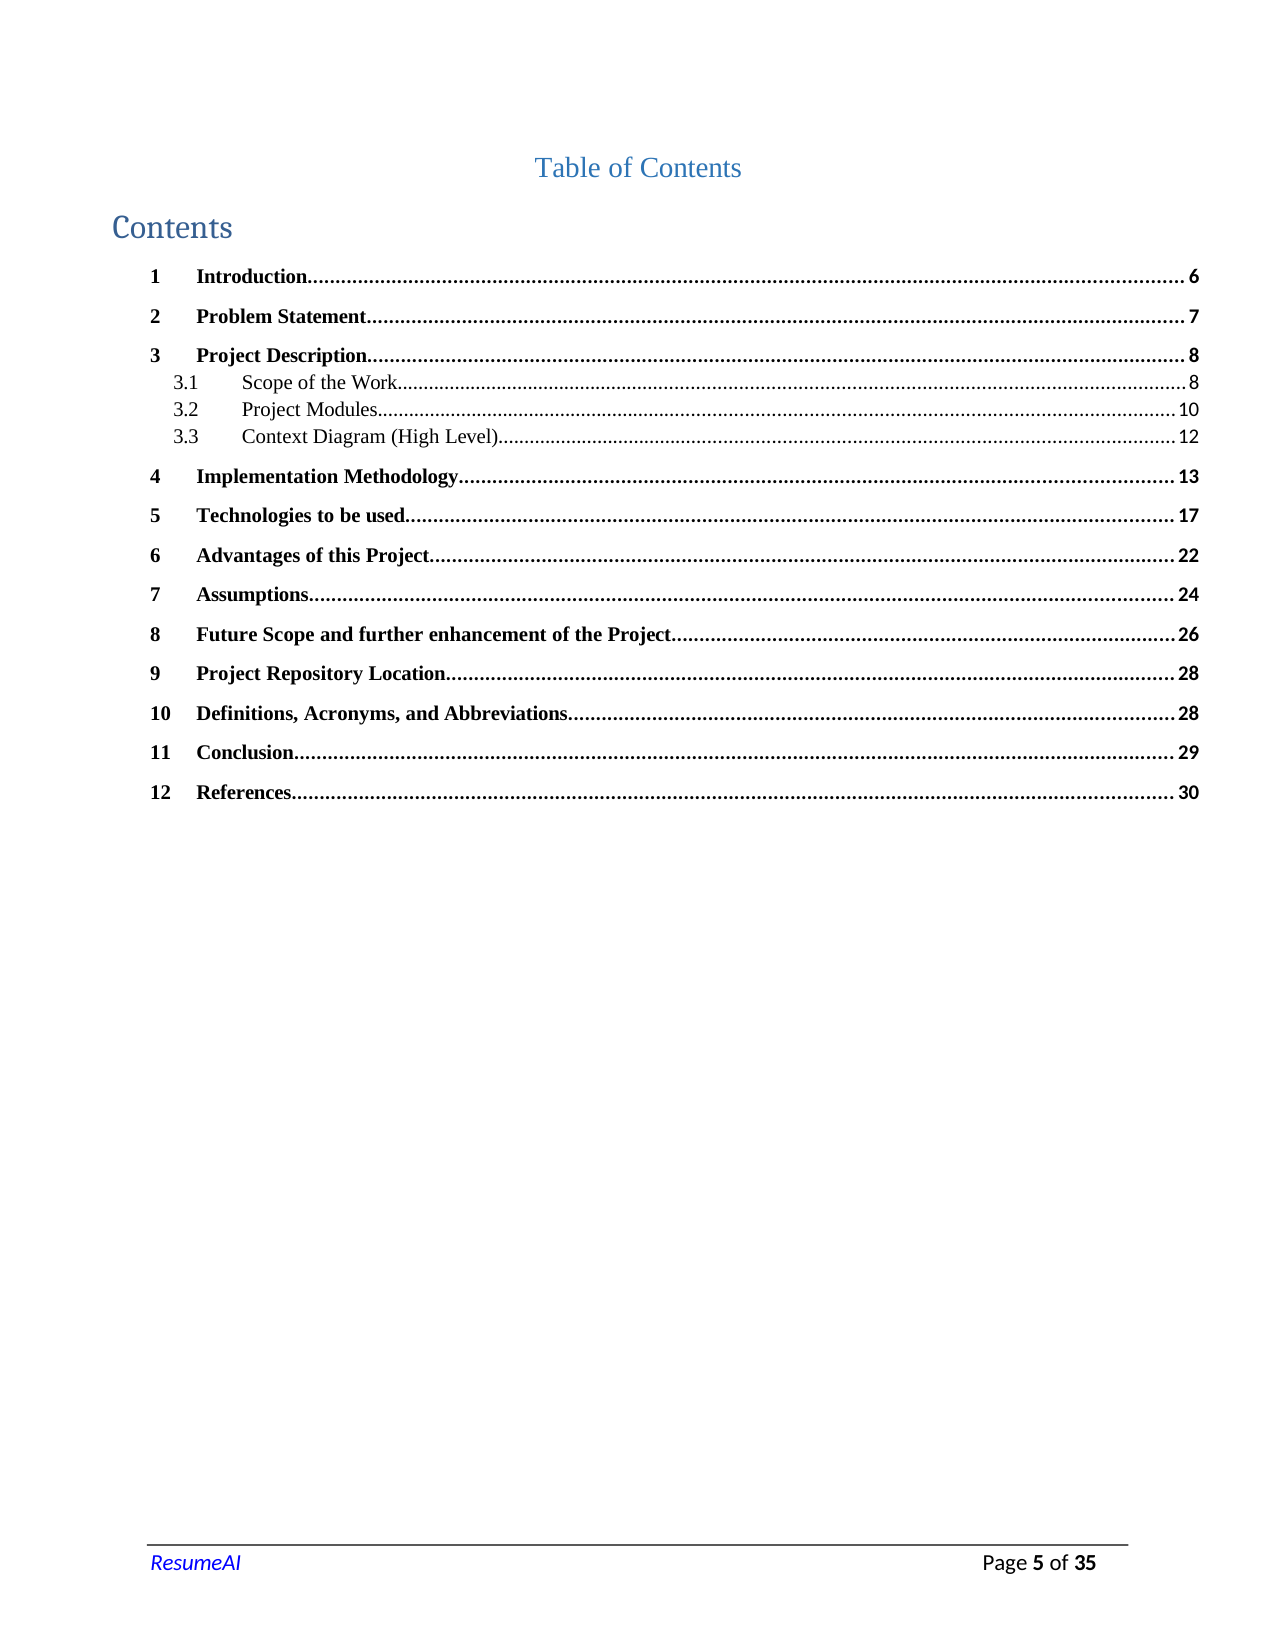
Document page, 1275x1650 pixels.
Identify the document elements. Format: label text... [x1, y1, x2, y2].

text Table of Contents [131, 150, 1145, 183]
